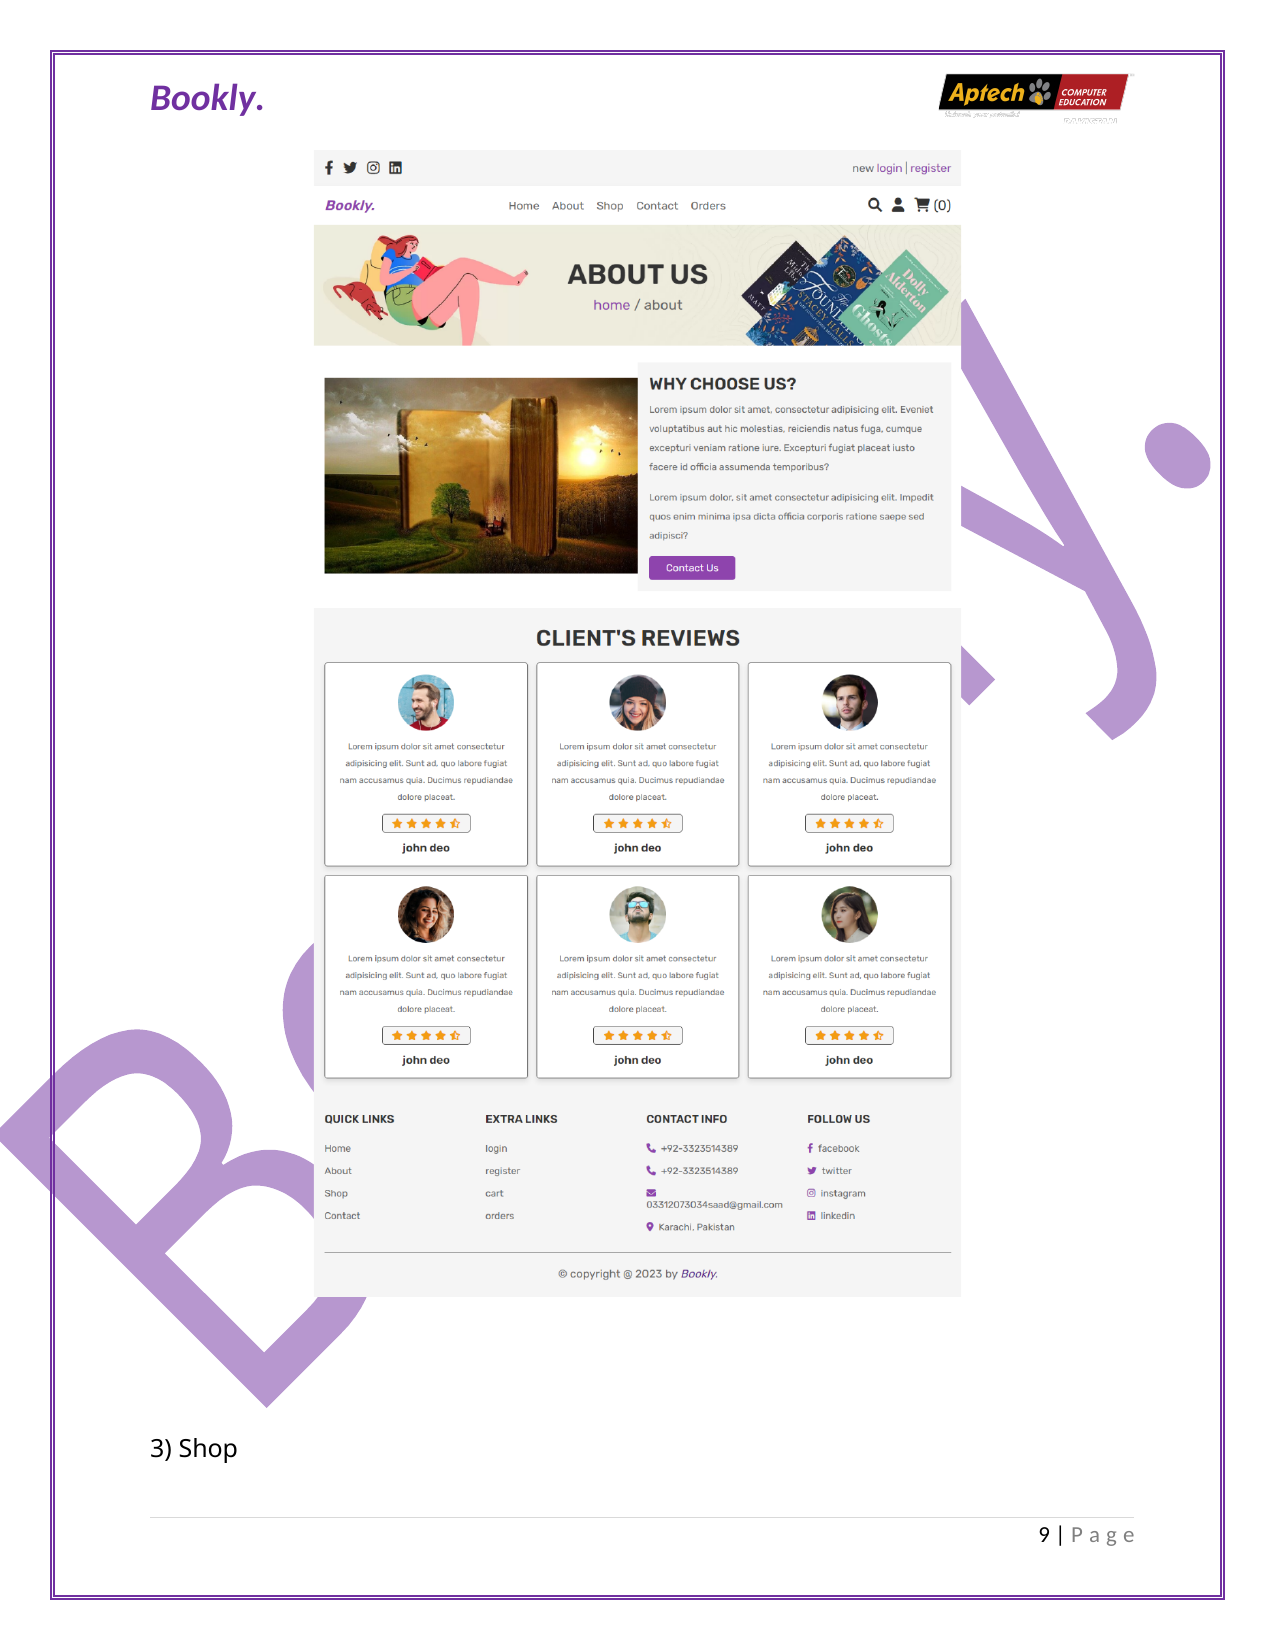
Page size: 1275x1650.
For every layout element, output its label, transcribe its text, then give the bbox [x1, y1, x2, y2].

picture [313, 150, 962, 1297]
picture [937, 73, 1135, 124]
text 3) Shop [150, 1386, 1134, 1464]
